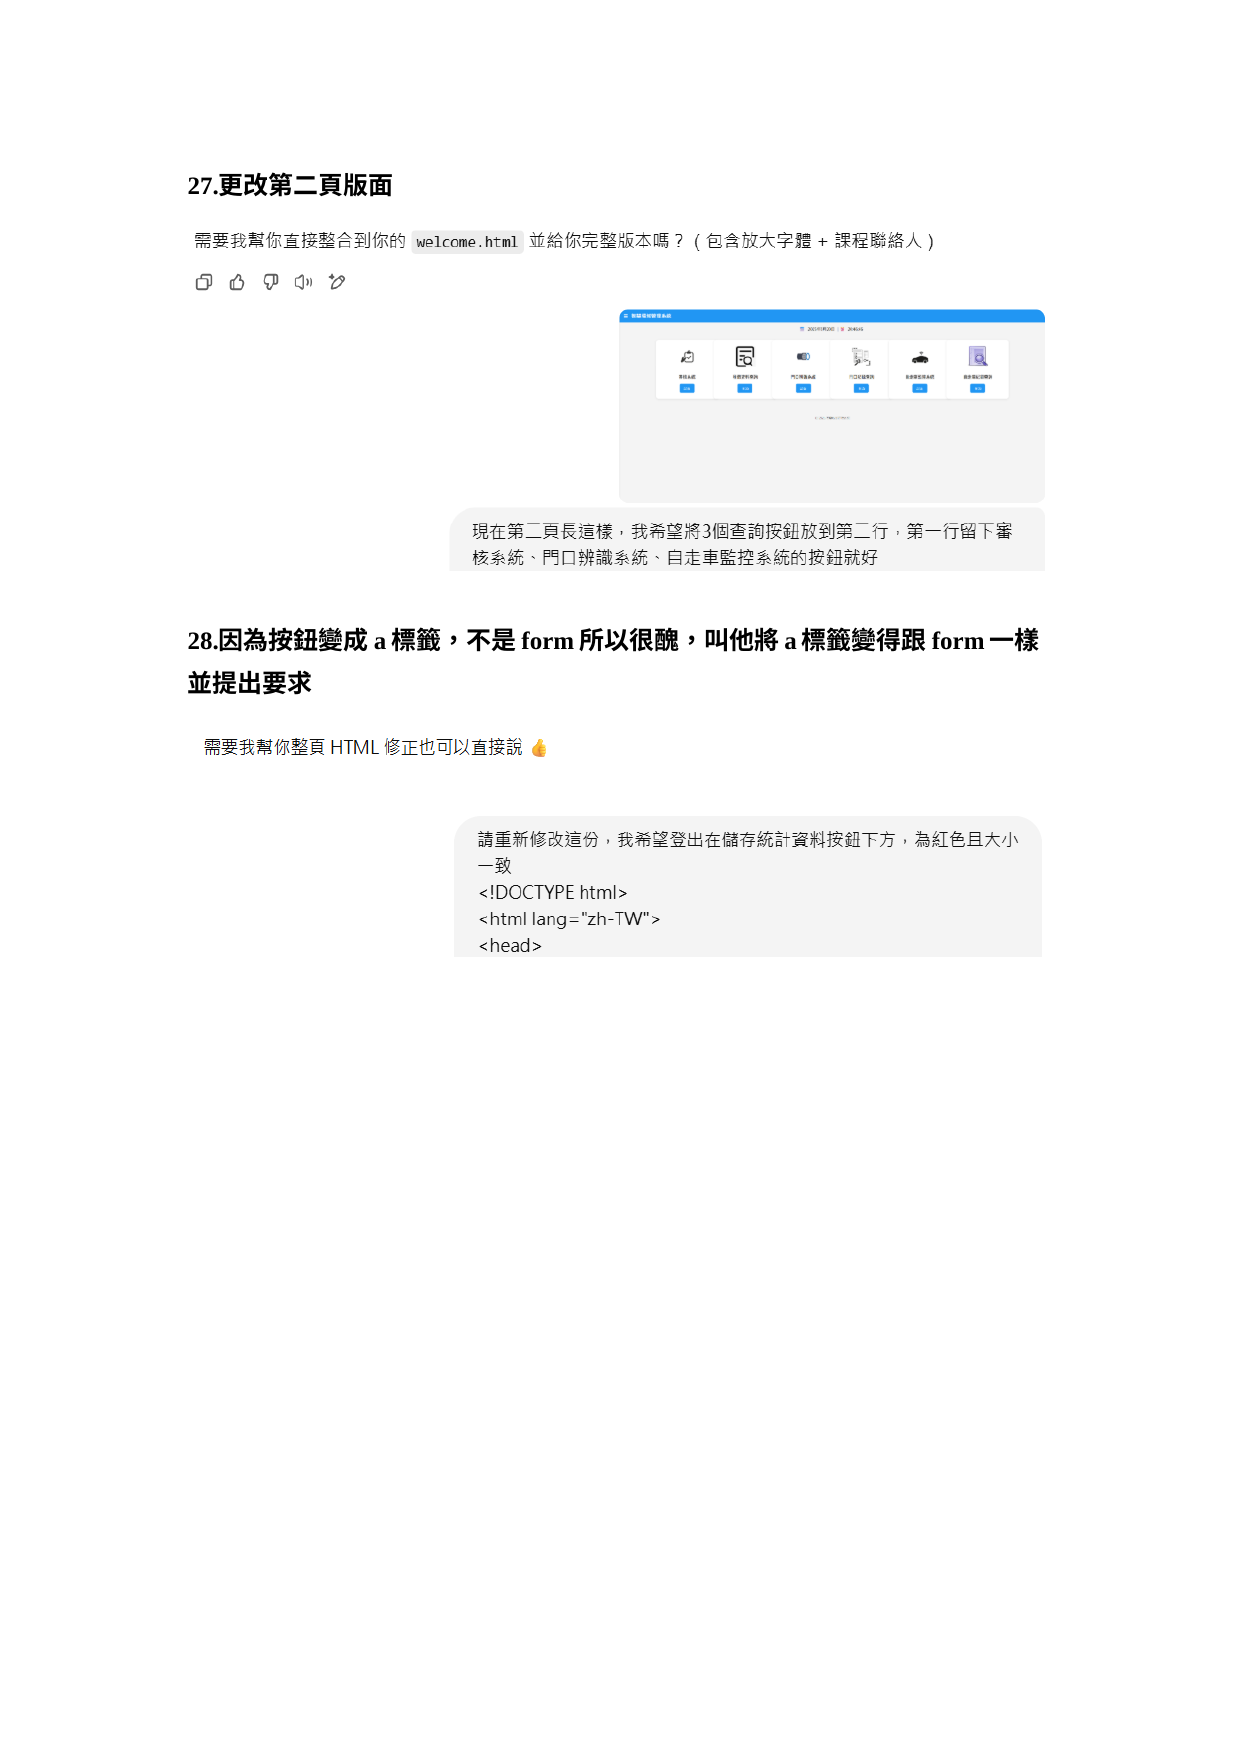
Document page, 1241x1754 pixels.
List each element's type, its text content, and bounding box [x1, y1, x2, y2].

text 28.因為按鈕變成a標籤，不是form所以很醜，叫他將a標籤變得跟form一樣並提出要求 [187, 620, 1053, 701]
picture [187, 722, 1053, 957]
picture [187, 224, 1053, 571]
text 27.更改第二頁版面 [187, 164, 1053, 202]
